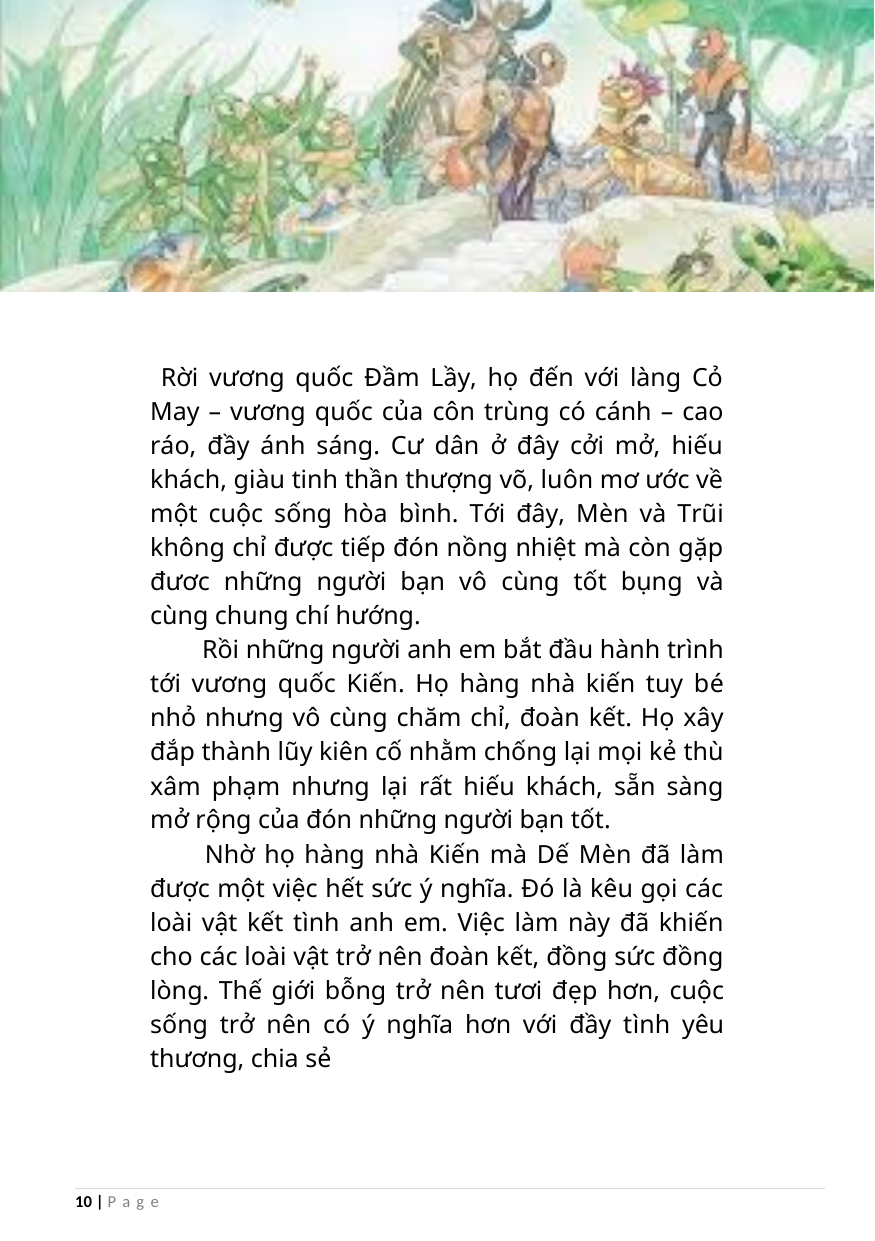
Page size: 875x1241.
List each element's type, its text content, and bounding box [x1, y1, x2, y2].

text Rời vương quốc Đầm Lầy, họ đến với làng Cỏ May – vương quốc của côn trùng có cánh – cao ráo, đầy ánh sáng. Cư dân ở đây cởi mở, hiếu khách, giàu tinh thần thượng võ, luôn mơ ước về một cuộc sống hòa bình. Tới đây, Mèn và Trũi không chỉ được tiếp đón nồng nhiệt mà còn gặp đươc những người bạn vô cùng tốt bụng và cùng chung chí hướng. [150, 359, 724, 632]
picture [0, 0, 874, 292]
text Rồi những người anh em bắt đầu hành trình tới vương quốc Kiến. Họ hàng nhà kiến tuy bé nhỏ nhưng vô cùng chăm chỉ, đoàn kết. Họ xây đắp thành lũy kiên cố nhằm chống lại mọi kẻ thù xâm phạm nhưng lại rất hiếu khách, sẵn sàng mở rộng của đón những người bạn tốt. [150, 632, 724, 836]
text Nhờ họ hàng nhà Kiến mà Dế Mèn đã làm được một việc hết sức ý nghĩa. Đó là kêu gọi các loài vật kết tình anh em. Việc làm này đã khiến cho các loài vật trở nên đoàn kết, đồng sức đồng lòng. Thế giới bỗng trở nên tươi đẹp hơn, cuộc sống trở nên có ý nghĩa hơn với đầy tình yêu thương, chia sẻ [150, 836, 724, 1075]
